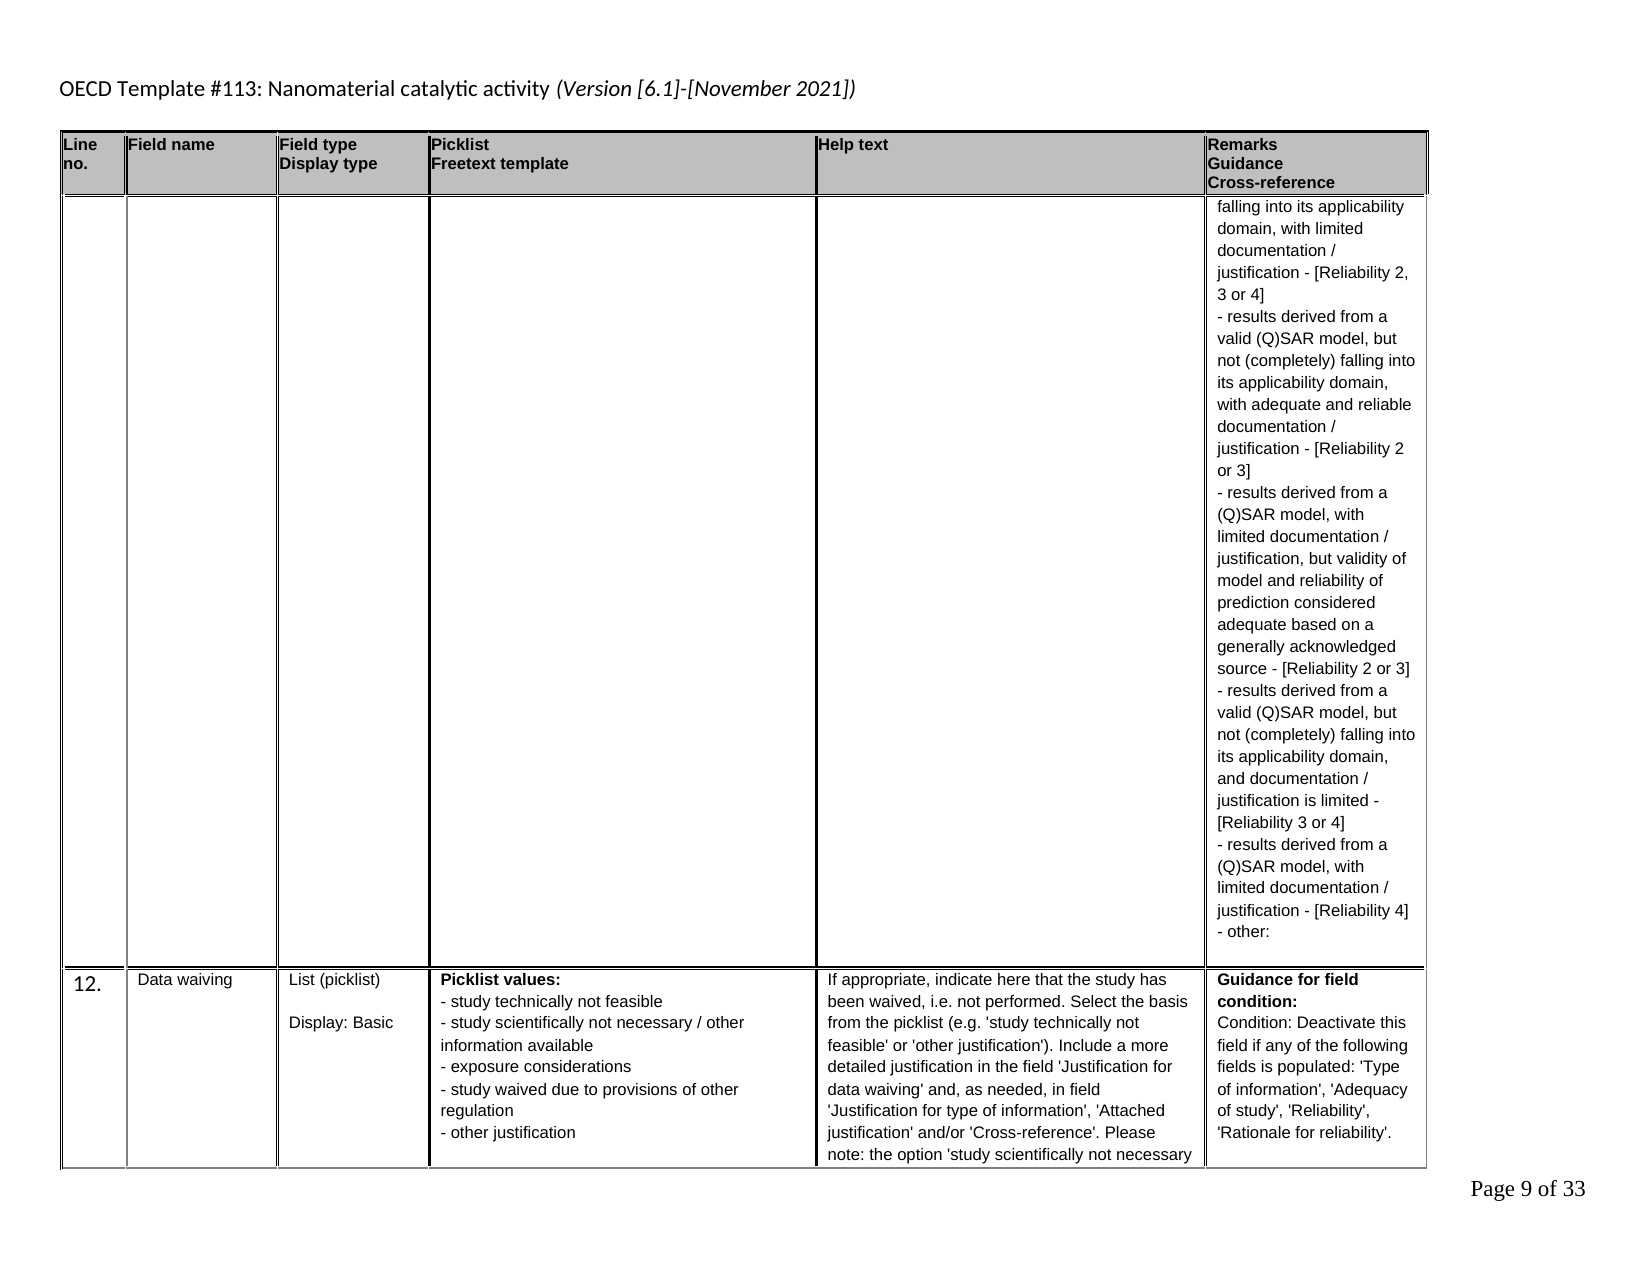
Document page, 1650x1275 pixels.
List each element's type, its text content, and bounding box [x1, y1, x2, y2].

table_header Line no. [63, 132, 126, 194]
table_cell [431, 197, 815, 966]
table_cell [61, 194, 126, 966]
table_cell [818, 197, 1204, 966]
table_cell [63, 966, 126, 1167]
table_header Picklist Freetext template [429, 133, 816, 194]
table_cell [1206, 966, 1426, 1167]
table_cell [279, 197, 428, 966]
table_header Field type Display type [278, 132, 429, 194]
table_cell List (picklist) Display: Basic [278, 970, 429, 1167]
table_header Help text [816, 133, 1206, 194]
table_header Field name [126, 133, 277, 194]
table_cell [1206, 194, 1427, 966]
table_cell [429, 970, 816, 1167]
table_cell Data waiving [126, 970, 277, 1167]
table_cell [816, 970, 1206, 1167]
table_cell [128, 197, 276, 966]
table_header Remarks Guidance Cross-reference [1206, 133, 1426, 194]
